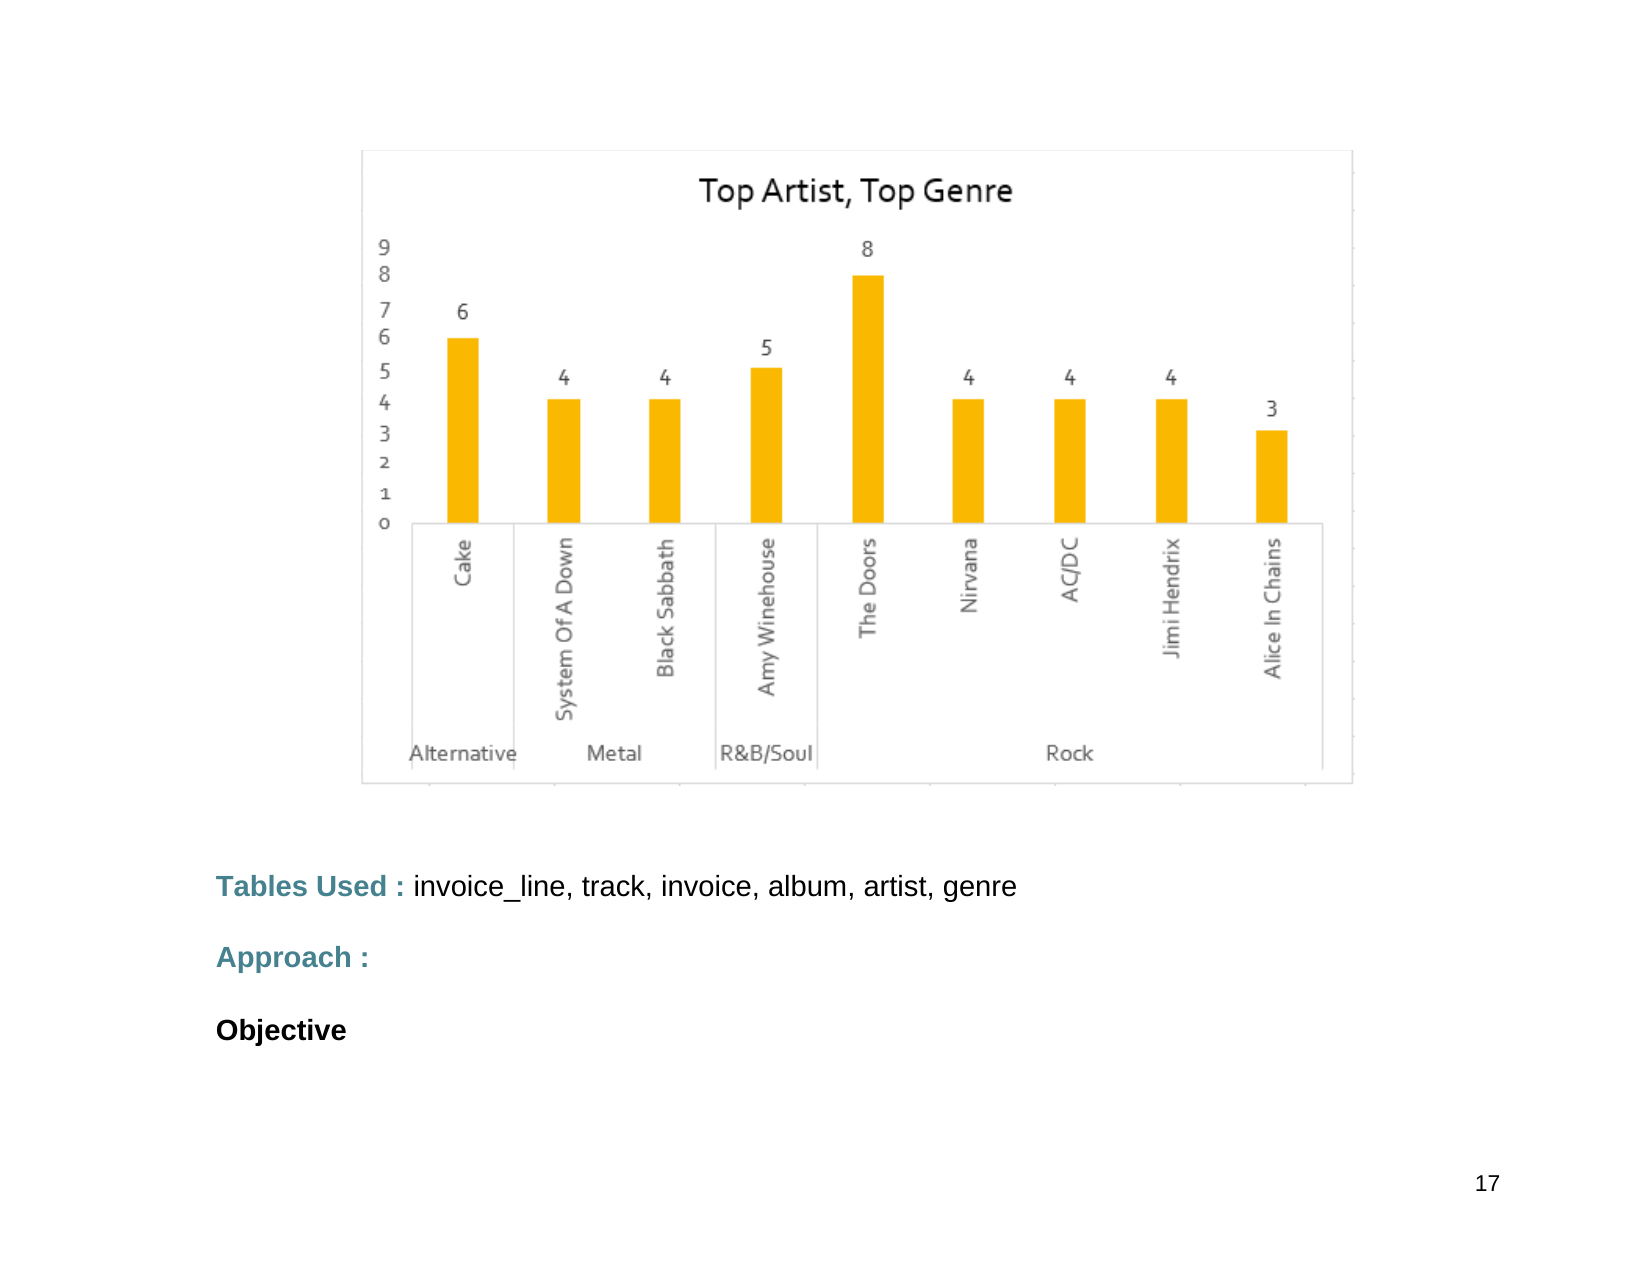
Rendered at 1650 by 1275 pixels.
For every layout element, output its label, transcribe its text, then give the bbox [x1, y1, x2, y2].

picture [361, 150, 1355, 786]
subtitle Approach : [216, 941, 1500, 974]
text Objective [216, 1013, 1500, 1072]
text Tables Used : invoice_line, track, invoice, album, artist, genre [216, 869, 1500, 903]
